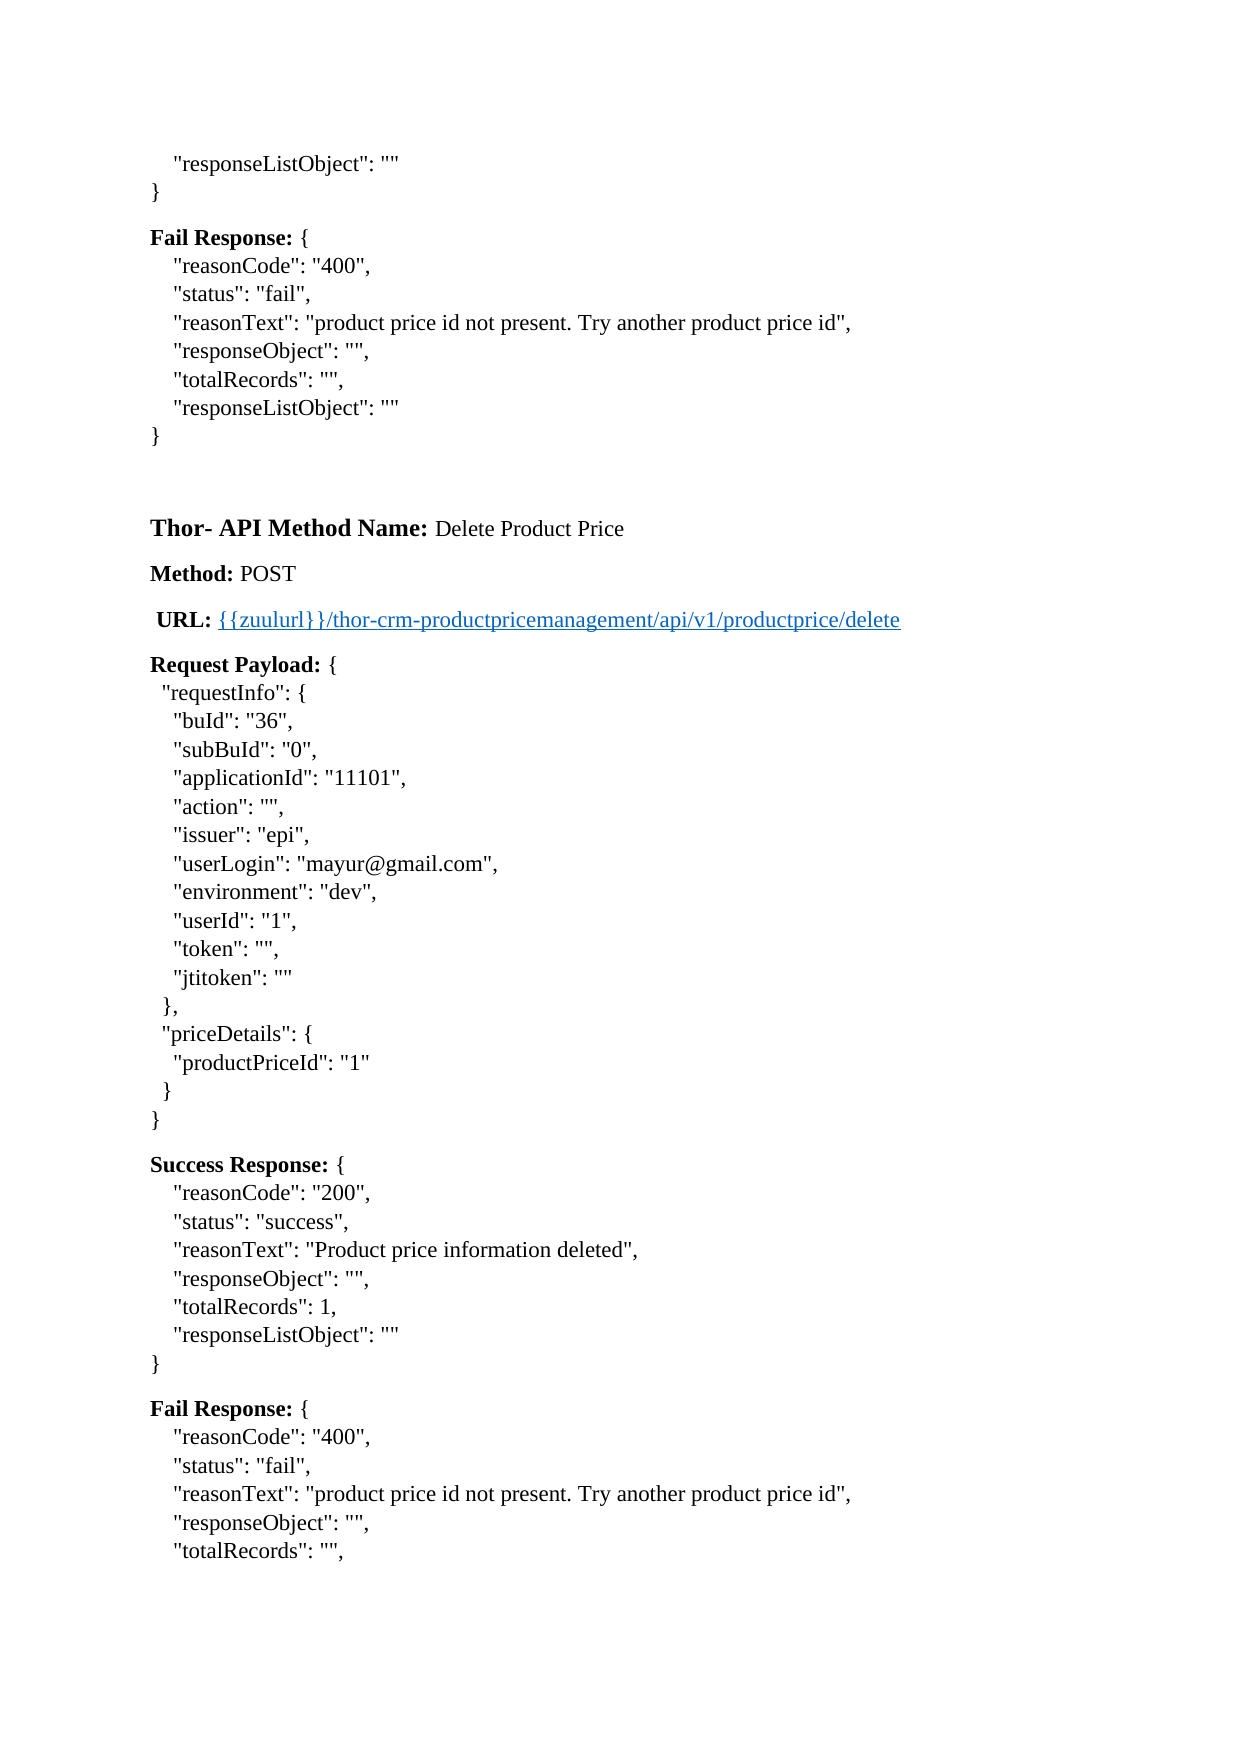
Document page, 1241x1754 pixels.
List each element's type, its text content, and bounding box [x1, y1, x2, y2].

text URL: {{zuulurl}}/thor-crm-productpricemanagement/api/v1/productprice/delete [150, 606, 1090, 632]
text Thor- API Method Name: Delete Product Price [150, 513, 1090, 542]
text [150, 150, 1090, 205]
text Success Response: { "reasonCode": "200", "status": "success", "reasonText": "Product price information deleted", "responseObject": "", "totalRecords": 1, "responseListObject": "" } [150, 1151, 1090, 1376]
text Request Payload: { "requestInfo": { "buId": "36", "subBuId": "0", "applicationId": "11101", "action": "", "issuer": "epi", "userLogin": "mayur@gmail.com", "environment": "dev", "userId": "1", "token": "", "jtitoken": "" }, "priceDetails": { "productPriceId": "1" } } [150, 651, 1090, 1132]
text Method: POST [150, 561, 1090, 587]
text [150, 1395, 1090, 1563]
